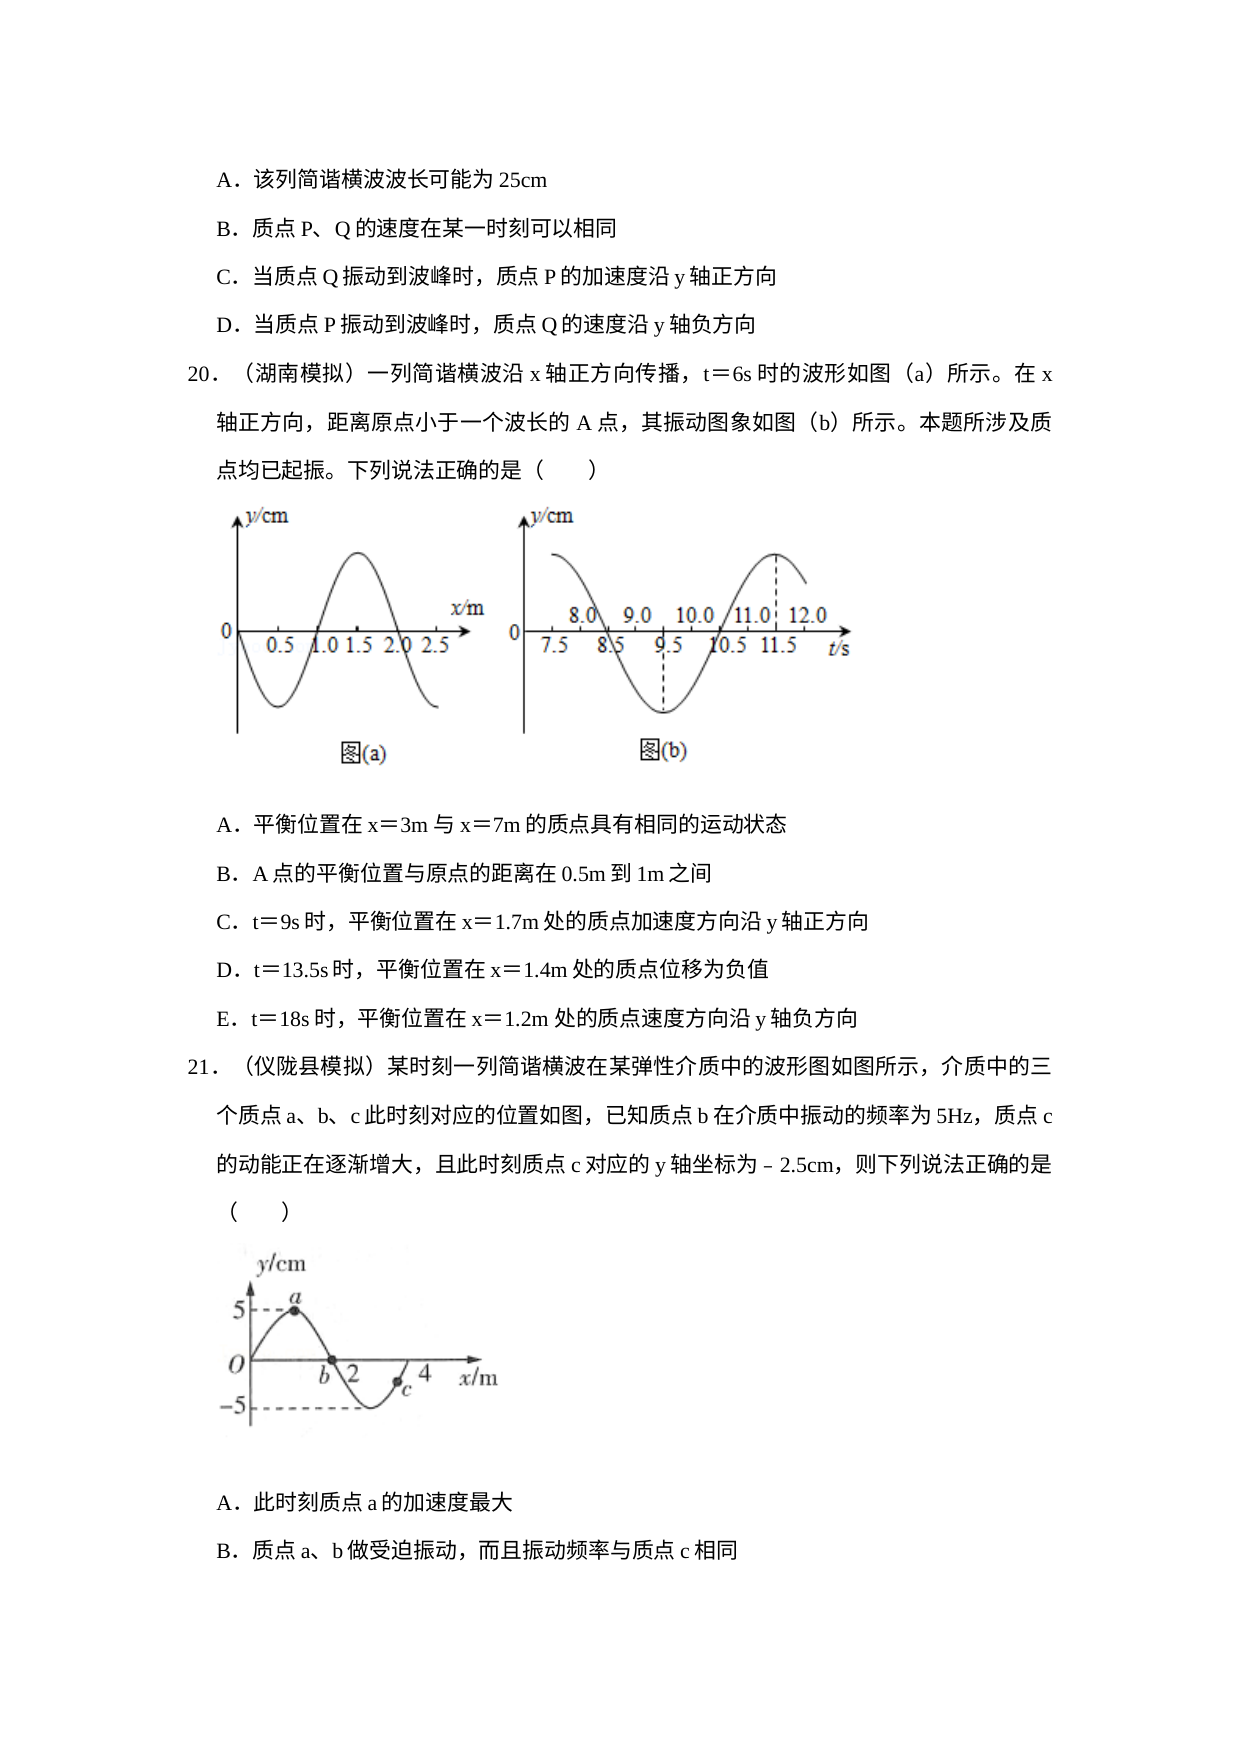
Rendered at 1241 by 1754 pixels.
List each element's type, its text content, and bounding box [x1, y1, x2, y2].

text 20．（湖南模拟）一列简谐横波沿x轴正方向传播，t＝6s时的波形如图（a）所示。在x轴正方向，距离原点小于一个波长的A点，其振动图象如图（b）所示。本题所涉及质点均已起振。下列说法正确的是（ ） [187, 355, 1053, 485]
text 21．（仪陇县模拟）某时刻一列简谐横波在某弹性介质中的波形图如图所示，介质中的三个质点a、b、c此时刻对应的位置如图，已知质点b在介质中振动的频率为5Hz，质点c的动能正在逐渐增大，且此时刻质点c对应的y轴坐标为﹣2.5cm，则下列说法正确的是（ ） [187, 1049, 1053, 1227]
text D．t＝13.5s时，平衡位置在x＝1.4m处的质点位移为负值 [187, 952, 1053, 984]
picture [216, 501, 857, 770]
text C．当质点Q振动到波峰时，质点P的加速度沿y轴正方向 [187, 259, 1053, 291]
text B．A点的平衡位置与原点的距离在0.5m到1m之间 [187, 855, 1053, 888]
text A．此时刻质点a的加速度最大 [187, 1484, 1053, 1517]
text A．该列简谐横波波长可能为25cm [187, 162, 1053, 194]
text B．质点P、Q的速度在某一时刻可以相同 [187, 210, 1053, 243]
text D．当质点P振动到波峰时，质点Q的速度沿y轴负方向 [187, 307, 1053, 339]
text E．t＝18s时，平衡位置在x＝1.2m 处的质点速度方向沿y轴负方向 [187, 1000, 1053, 1033]
text A．平衡位置在x＝3m 与x＝7m的质点具有相同的运动状态 [187, 807, 1053, 839]
text B．质点a、b做受迫振动，而且振动频率与质点c相同 [187, 1532, 1053, 1565]
text C．t＝9s时，平衡位置在x＝1.7m处的质点加速度方向沿y轴正方向 [187, 904, 1053, 936]
picture [216, 1243, 504, 1442]
